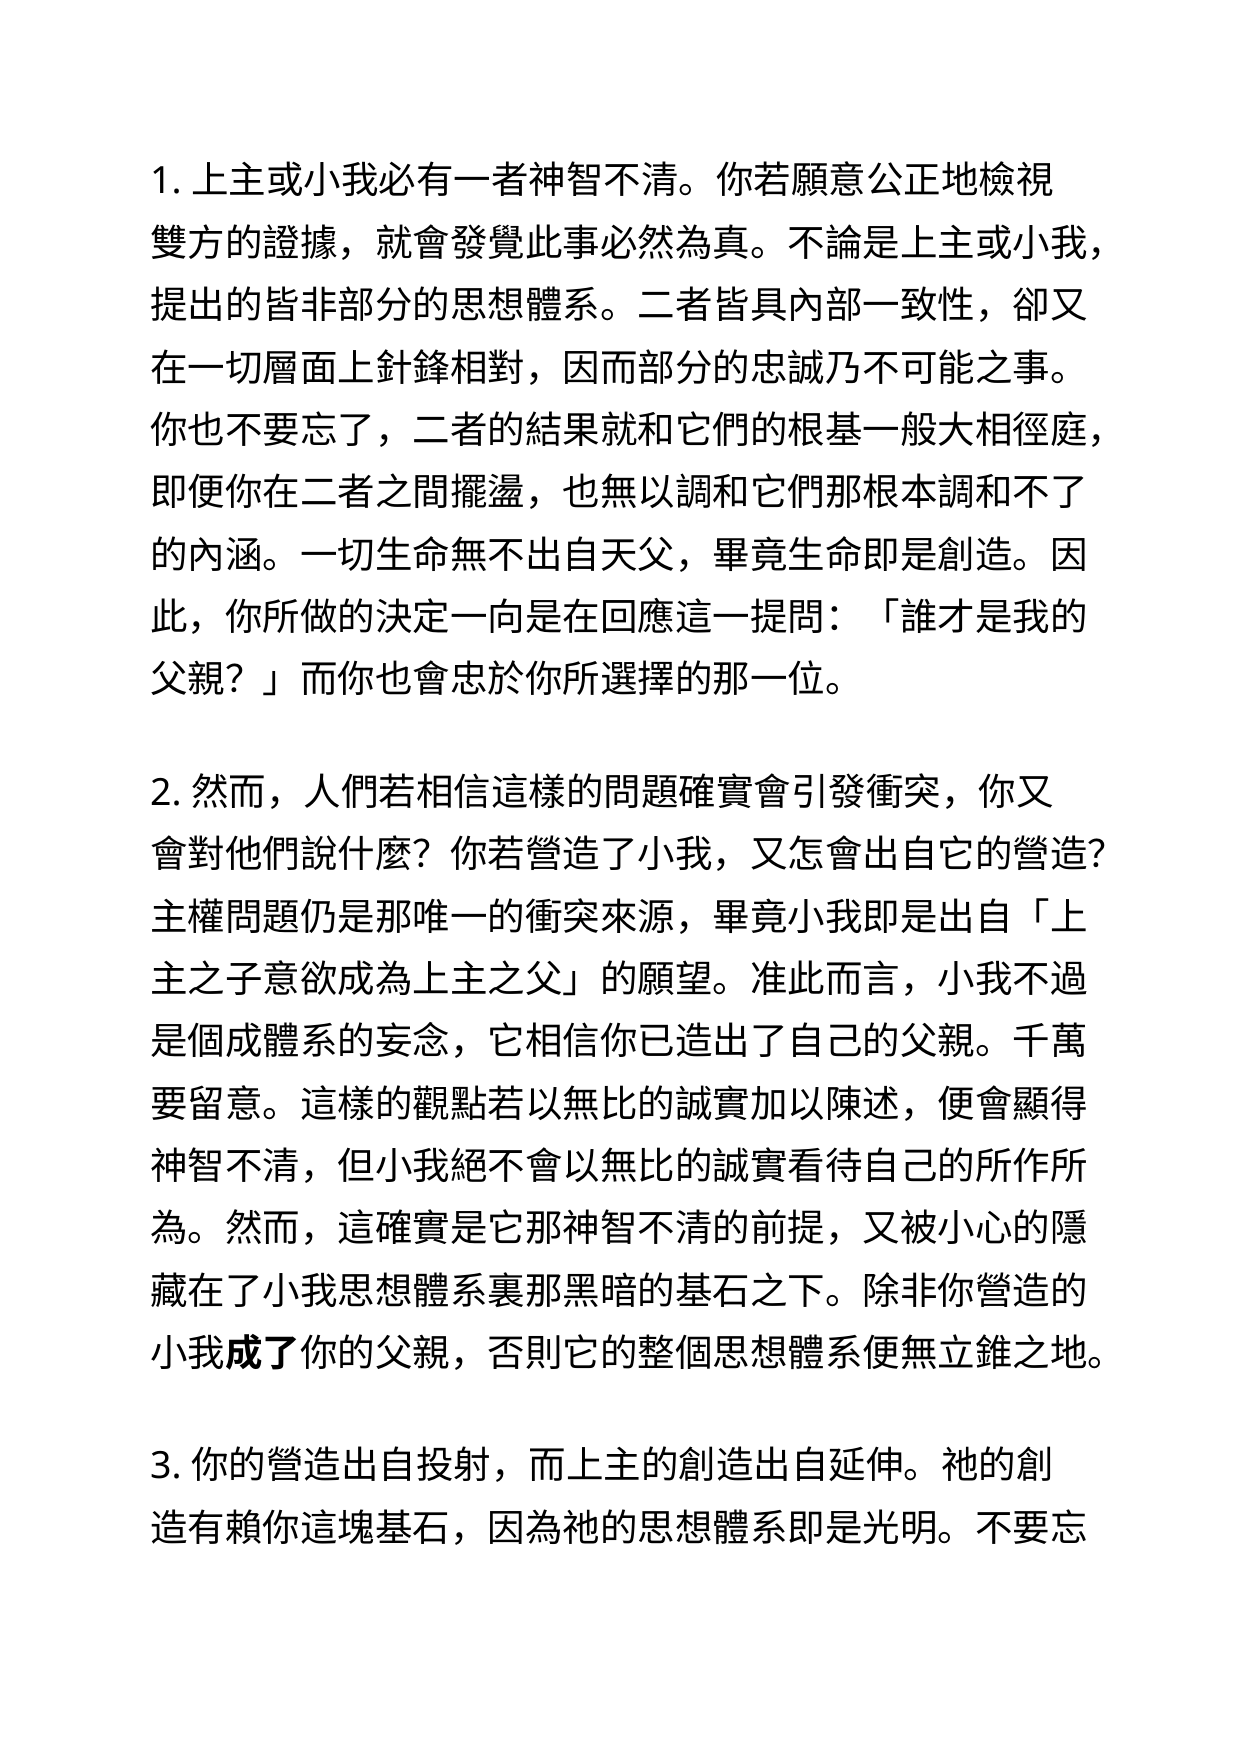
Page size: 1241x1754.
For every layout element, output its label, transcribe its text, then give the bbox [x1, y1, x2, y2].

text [150, 1435, 1090, 1552]
text 1. 上主或小我必有一者神智不清。你若願意公正地檢視雙方的證據，就會發覺此事必然為真。不論是上主或小我，提出的皆非部分的思想體系。二者皆具內部一致性，卻又在一切層面上針鋒相對，因而部分的忠誠乃不可能之事。你也不要忘了，二者的結果就和它們的根基一般大相徑庭，即便你在二者之間擺盪，也無以調和它們那根本調和不了的內涵。一切生命無不出自天父，畢竟生命即是創造。因此，你所做的決定一向是在回應這一提問：「誰才是我的父親？」而你也會忠於你所選擇的那一位。 [150, 150, 1090, 704]
text 2. 然而，人們若相信這樣的問題確實會引發衝突，你又會對他們說什麼？你若營造了小我，又怎會出自它的營造？主權問題仍是那唯一的衝突來源，畢竟小我即是出自「上主之子意欲成為上主之父」的願望。准此而言，小我不過是個成體系的妄念，它相信你已造出了自己的父親。千萬要留意。這樣的觀點若以無比的誠實加以陳述，便會顯得神智不清，但小我絕不會以無比的誠實看待自己的所作所為。然而，這確實是它那神智不清的前提，又被小心的隱藏在了小我思想體系裏那黑暗的基石之下。除非你營造的小我成了你的父親，否則它的整個思想體系便無立錐之地。 [150, 761, 1090, 1377]
